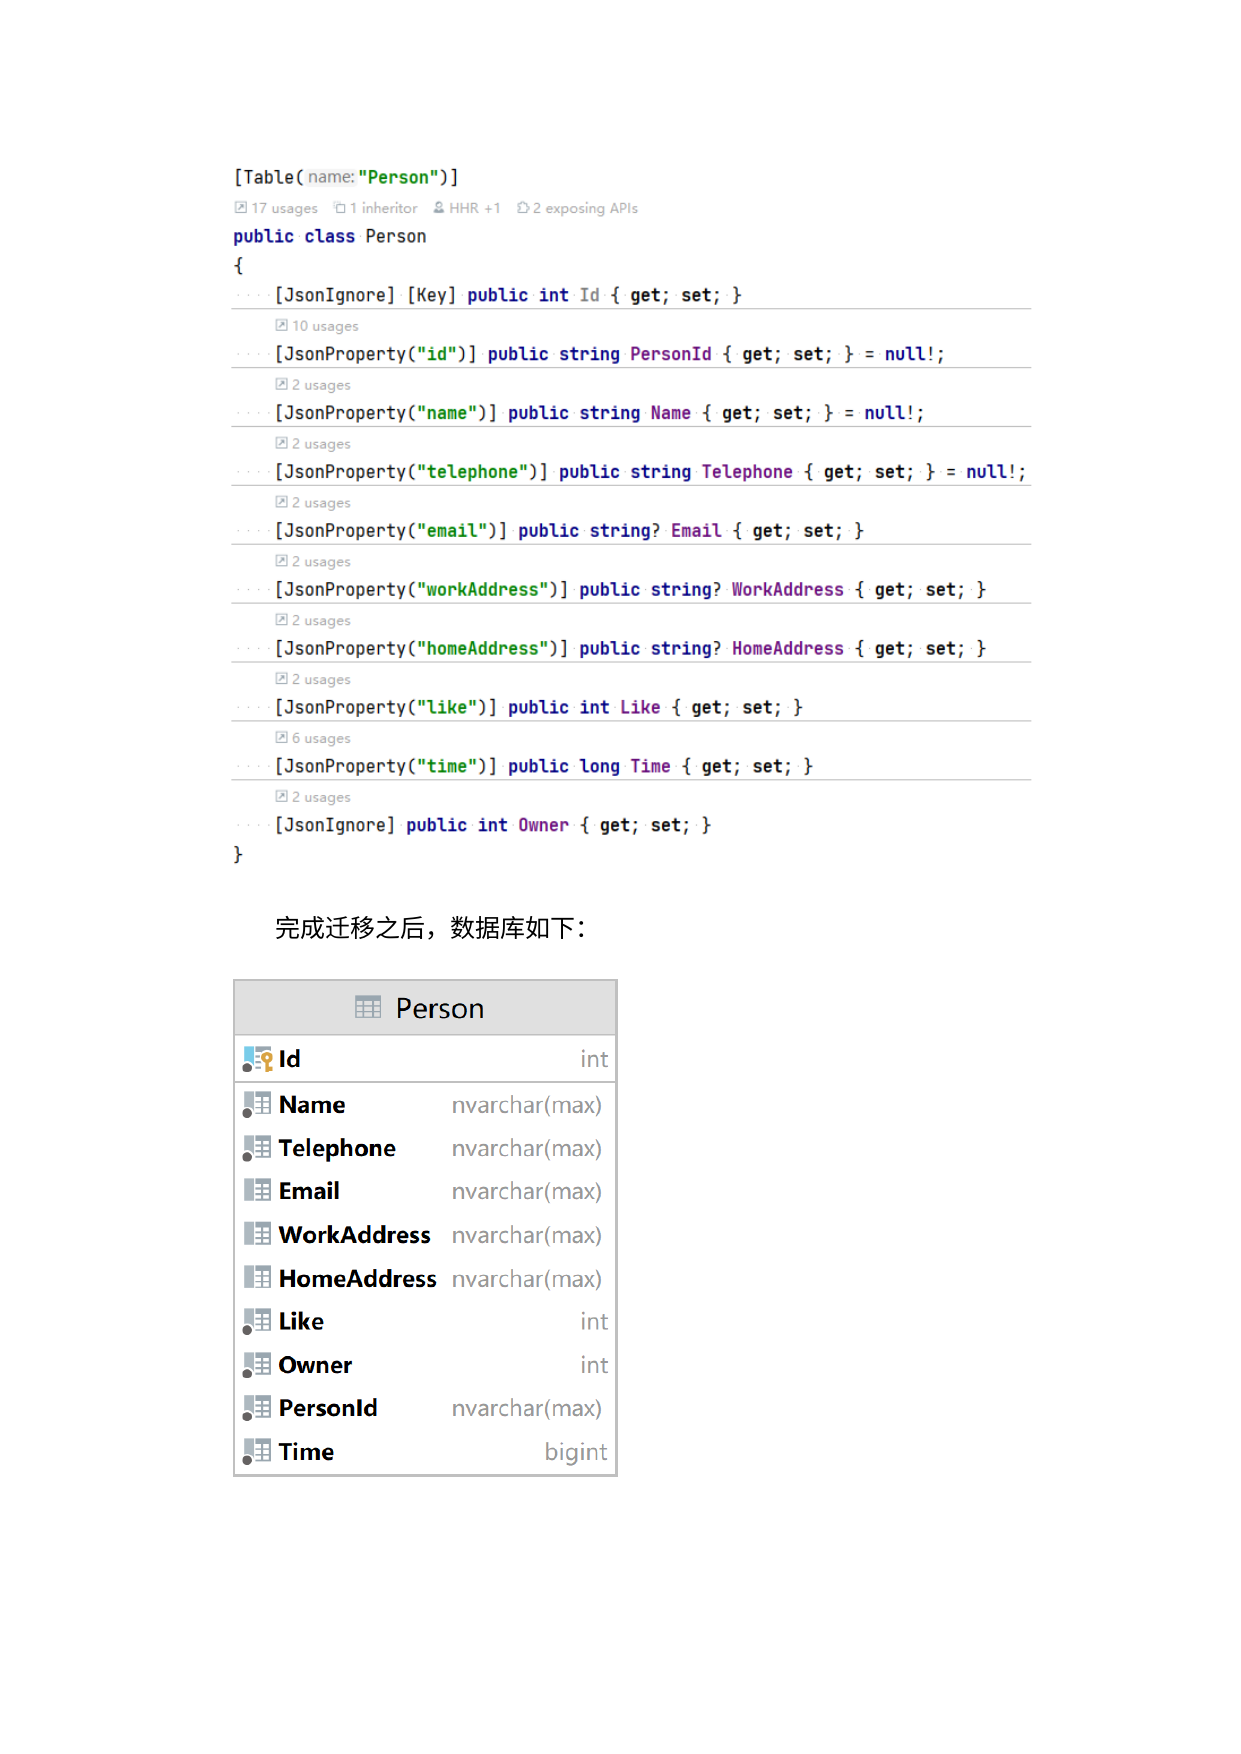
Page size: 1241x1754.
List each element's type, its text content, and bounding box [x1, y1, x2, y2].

picture [231, 162, 1032, 871]
picture [231, 977, 620, 1479]
text 完成迁移之后，数据库如下： [231, 894, 1053, 959]
